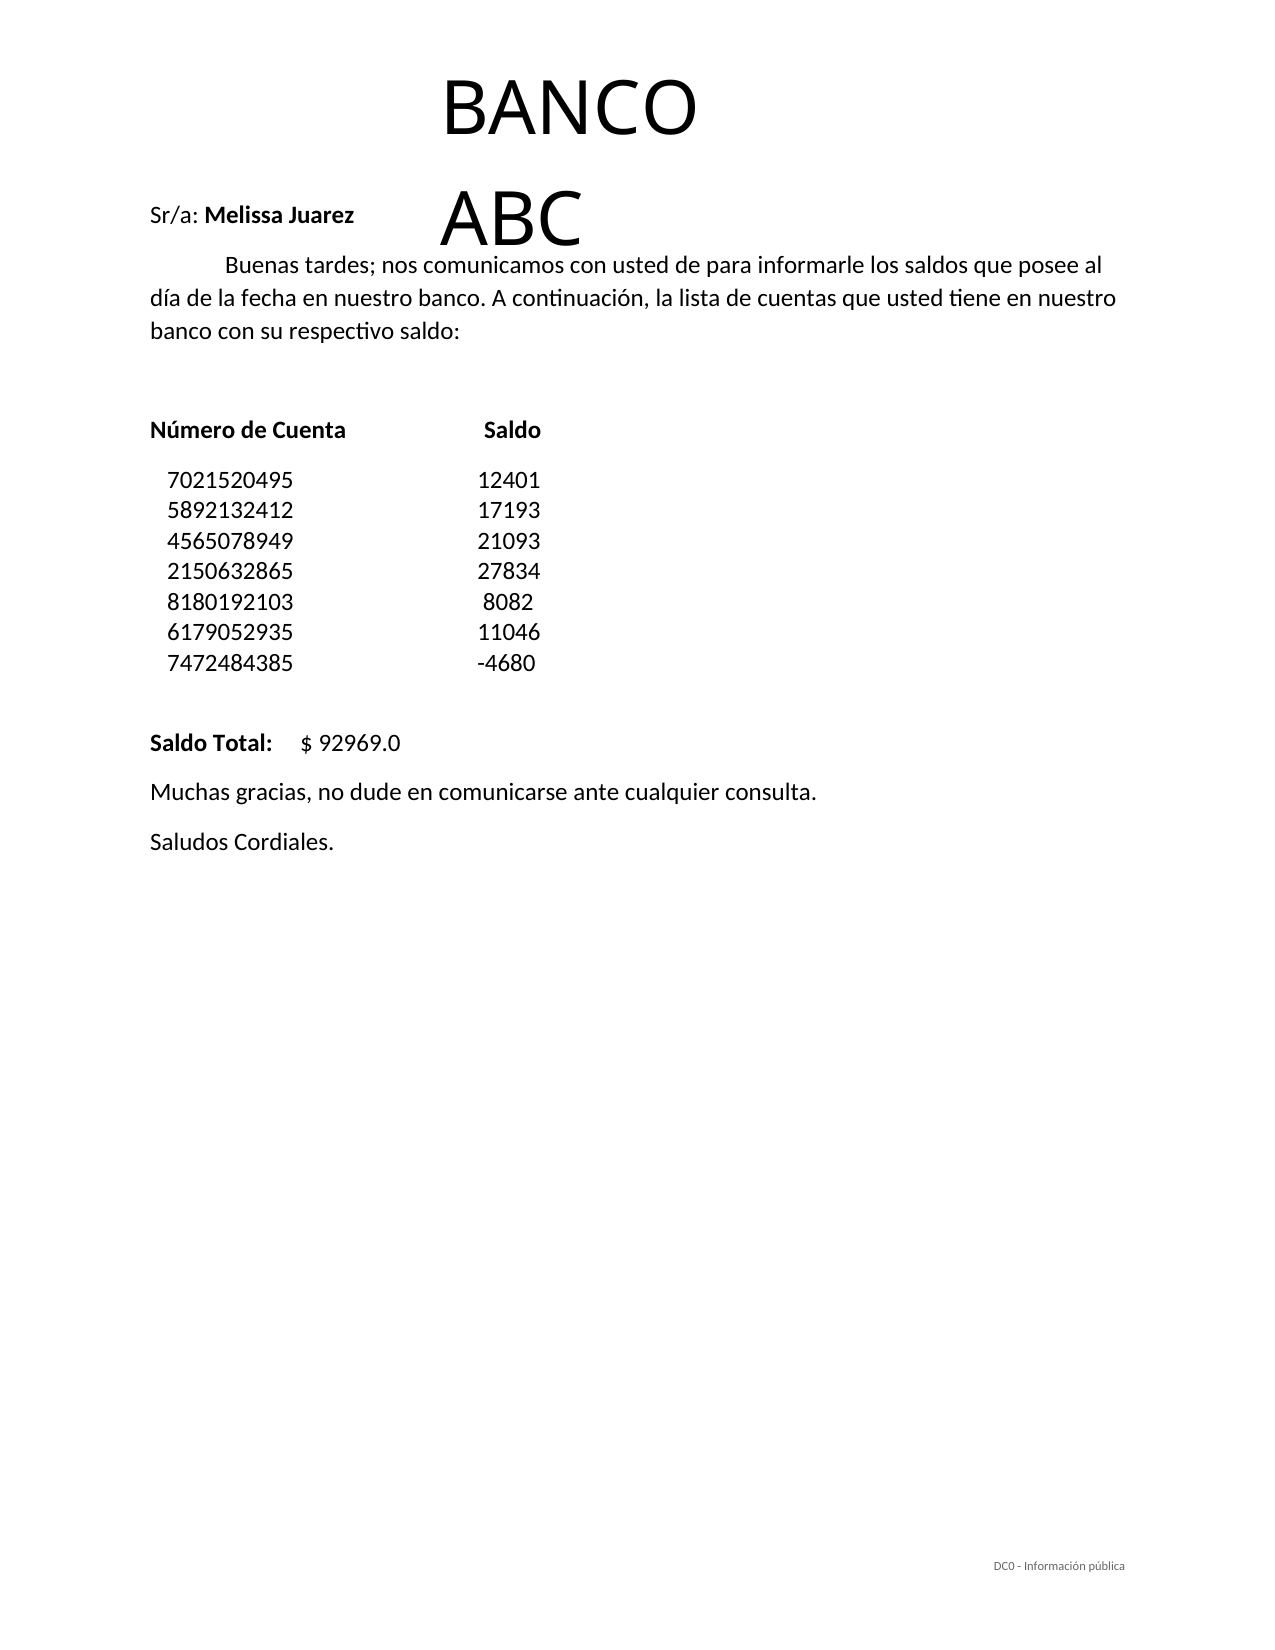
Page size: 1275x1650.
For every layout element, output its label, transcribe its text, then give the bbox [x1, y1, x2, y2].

text Saldo Total: $ 92969.0 [150, 727, 1125, 757]
table_header 12401 17193 21093 27834 8082 11046 -4680 [460, 464, 1124, 677]
text Saludos Cordiales. [150, 826, 1125, 857]
text Sr/a: Melissa Juarez [150, 199, 1125, 230]
text Número de Cuenta Saldo [150, 414, 1125, 445]
text Muchas gracias, no dude en comunicarse ante cualquier consulta. [150, 777, 1125, 807]
text Buenas tardes; nos comunicamos con usted de para informarle los saldos que posee al día de la fecha en nuestro banco. A continuación, la lista de cuentas que usted tiene en nuestro banco con su respectivo saldo: [150, 249, 1125, 346]
table_header 7021520495 5892132412 4565078949 2150632865 8180192103 6179052935 7472484385 [150, 464, 460, 677]
